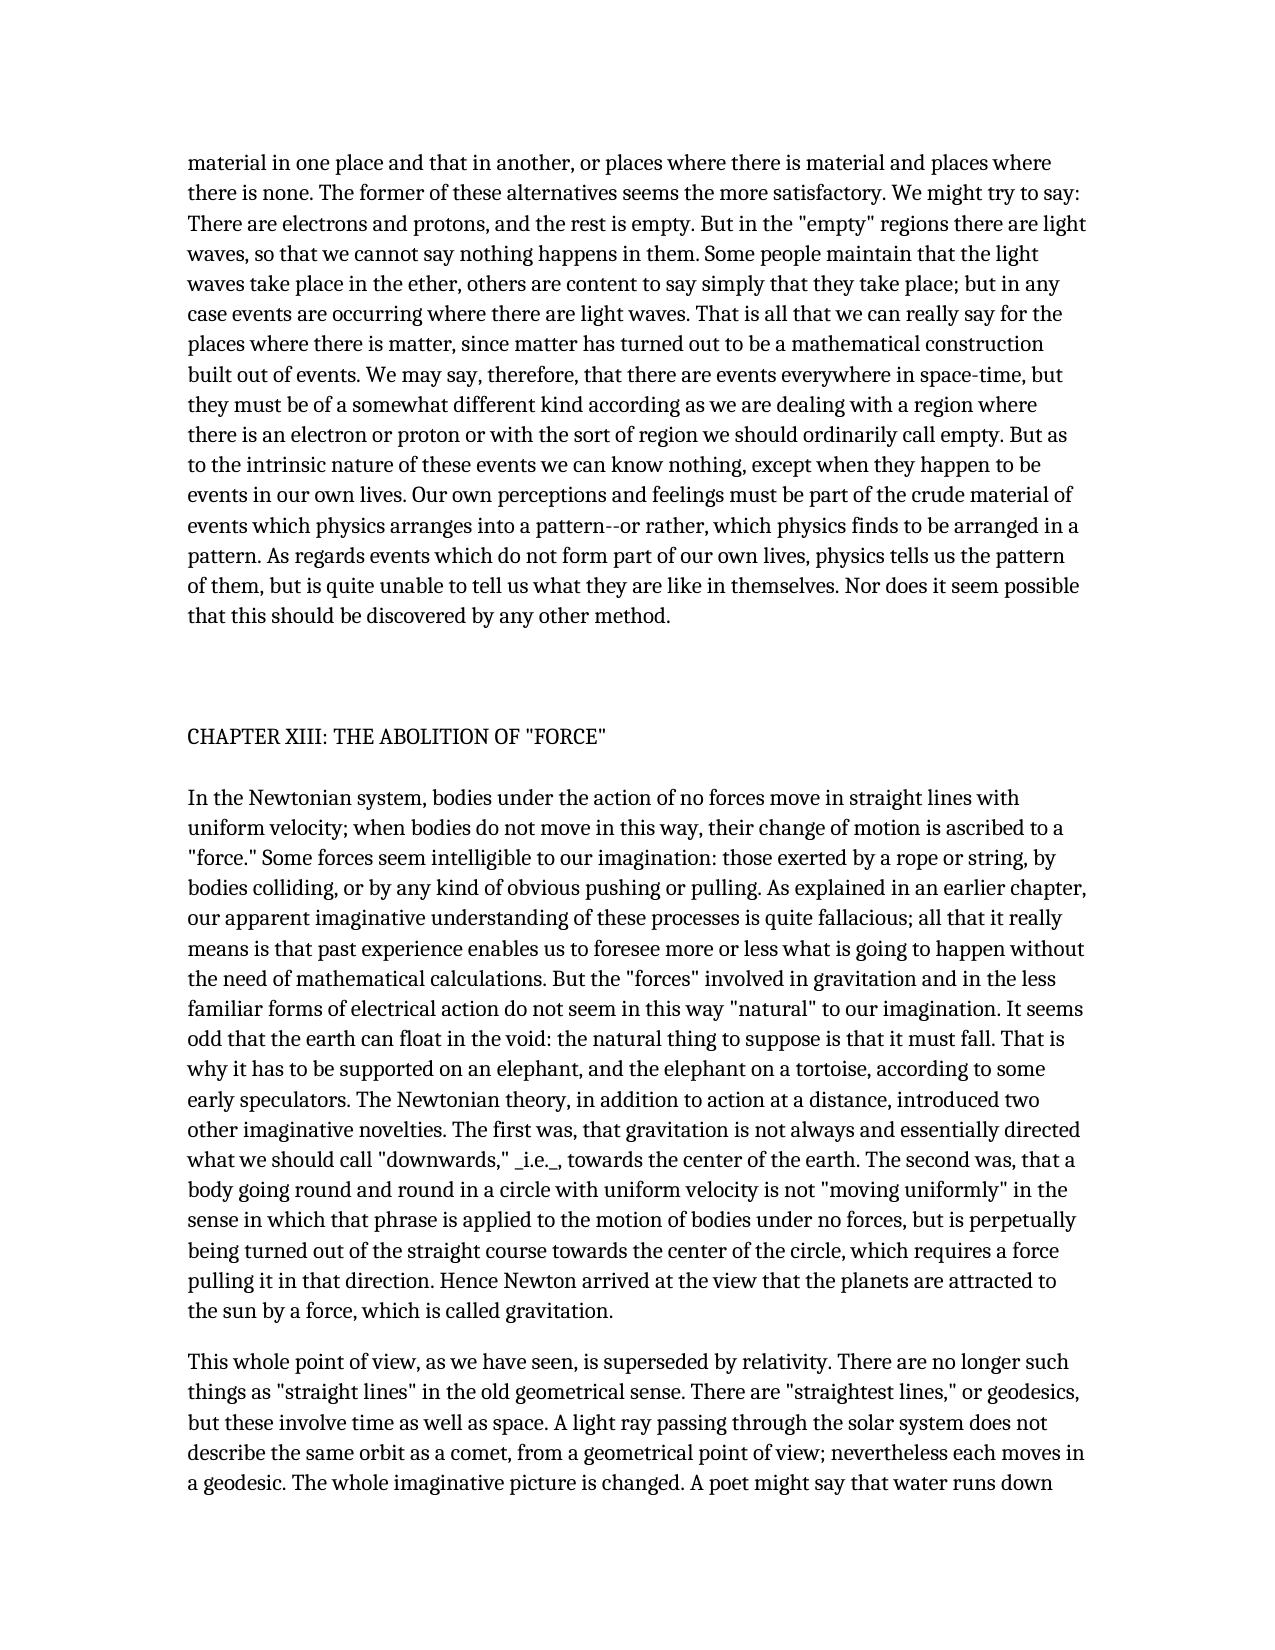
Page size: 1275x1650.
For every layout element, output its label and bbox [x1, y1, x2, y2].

text [187, 150, 1087, 1324]
text [187, 1349, 1087, 1496]
